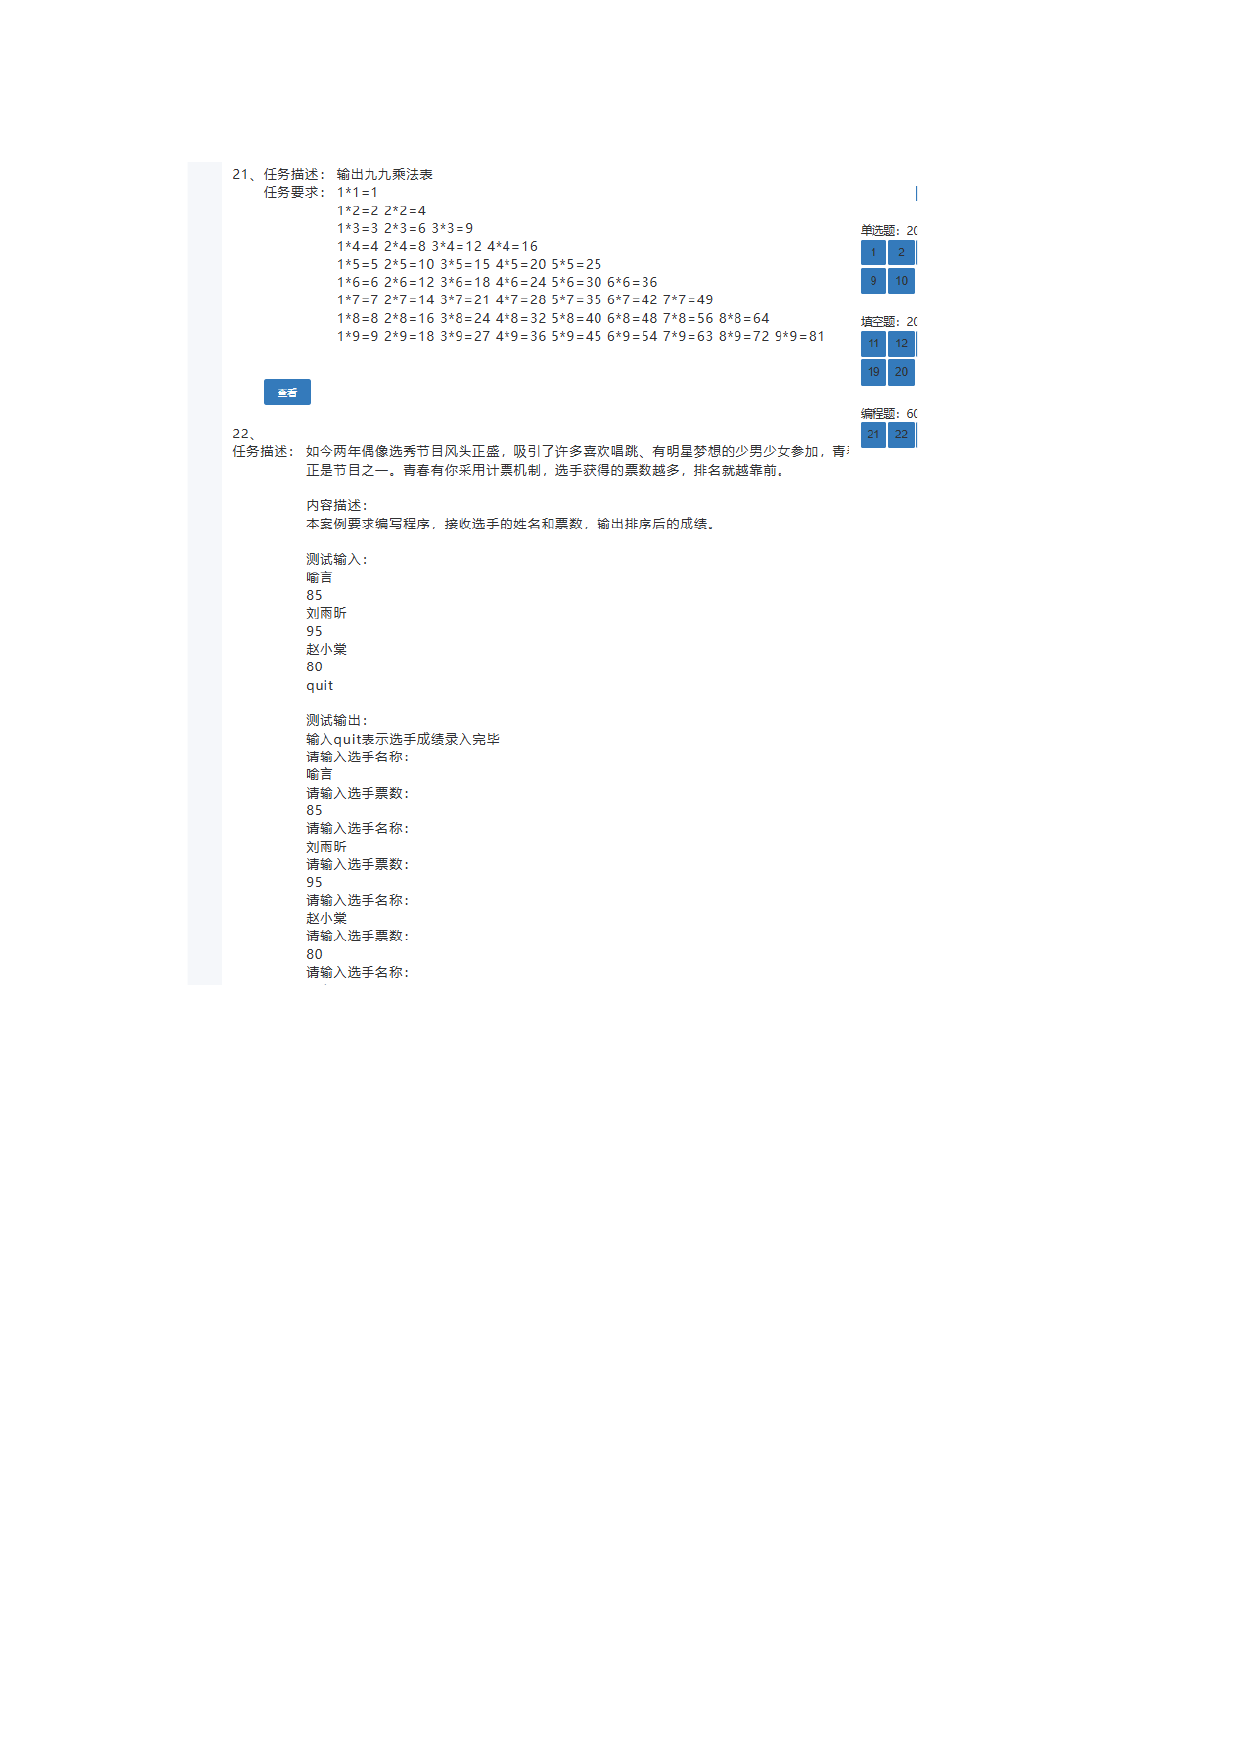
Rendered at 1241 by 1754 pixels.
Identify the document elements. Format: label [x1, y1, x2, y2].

picture [187, 162, 918, 985]
